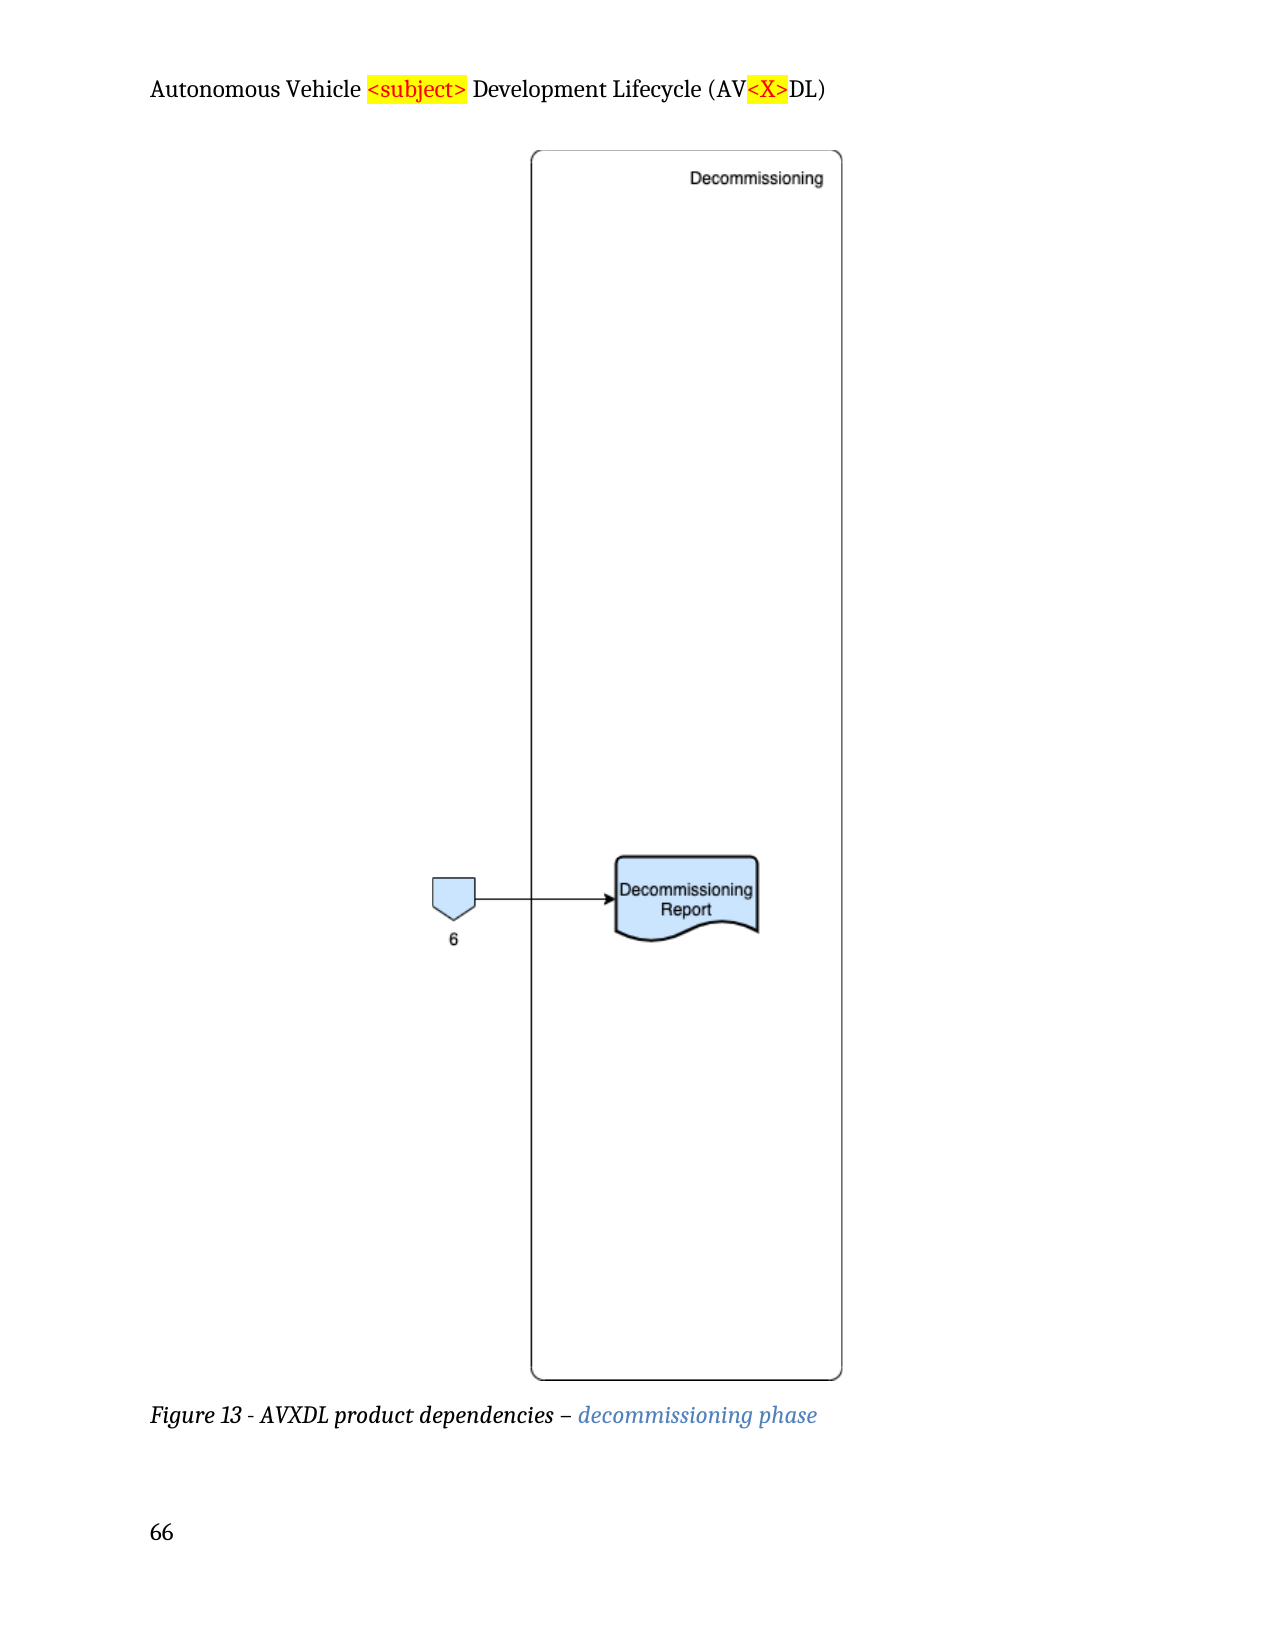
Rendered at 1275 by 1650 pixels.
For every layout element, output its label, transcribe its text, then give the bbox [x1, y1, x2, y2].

picture [432, 150, 843, 1381]
